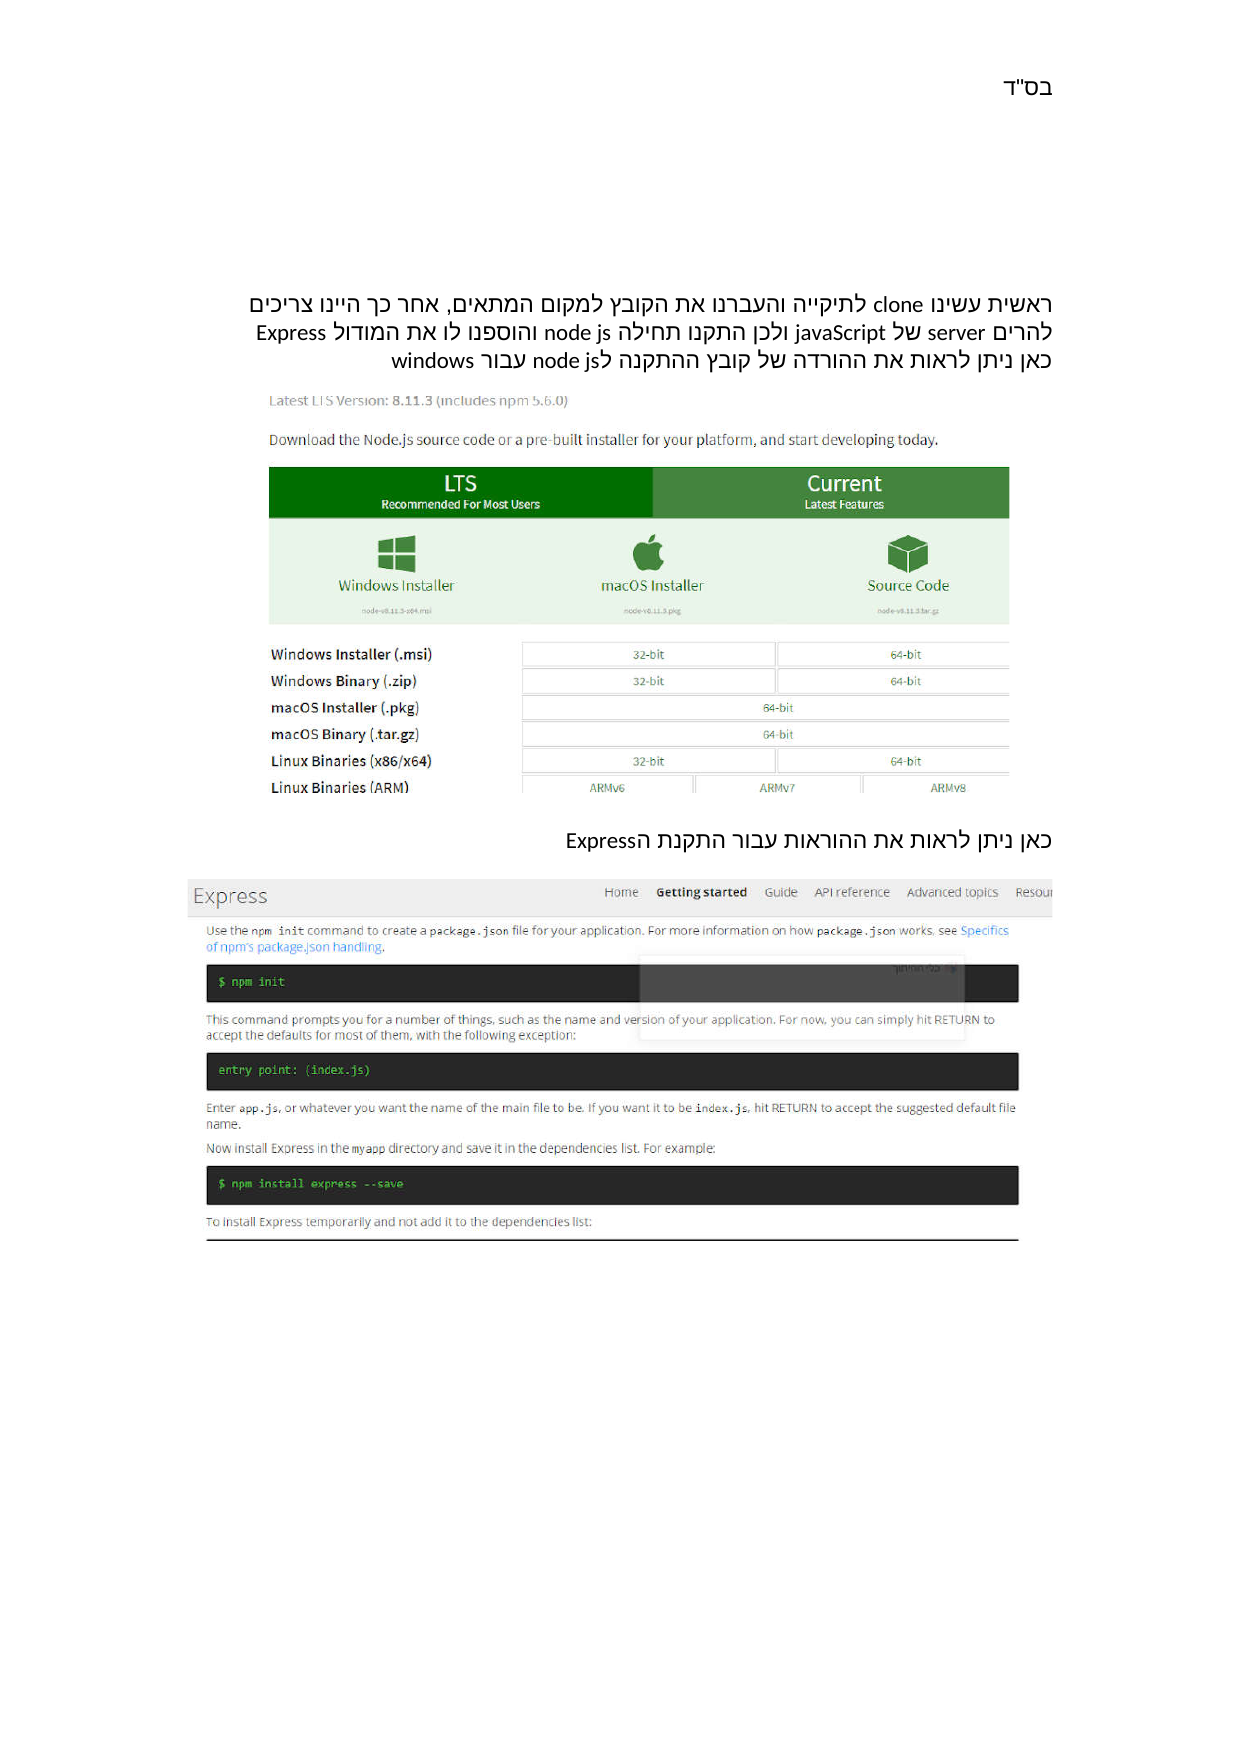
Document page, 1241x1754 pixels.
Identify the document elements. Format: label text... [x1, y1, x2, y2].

text כאן ניתן לראות את ההוראות עבור התקנת הExpress [187, 826, 1053, 854]
text כאן ניתן לראות את ההורדה של קובץ ההתקנה לnode js עבור windows [187, 346, 1053, 374]
text ראשית עשינו clone לתיקייה והעברנו את הקובץ למקום המתאים, אחר כך היינו צריכים להרים server של javaScript ולכן התקנו תחילה node js והוספנו לו את המודול Express [187, 290, 1053, 346]
